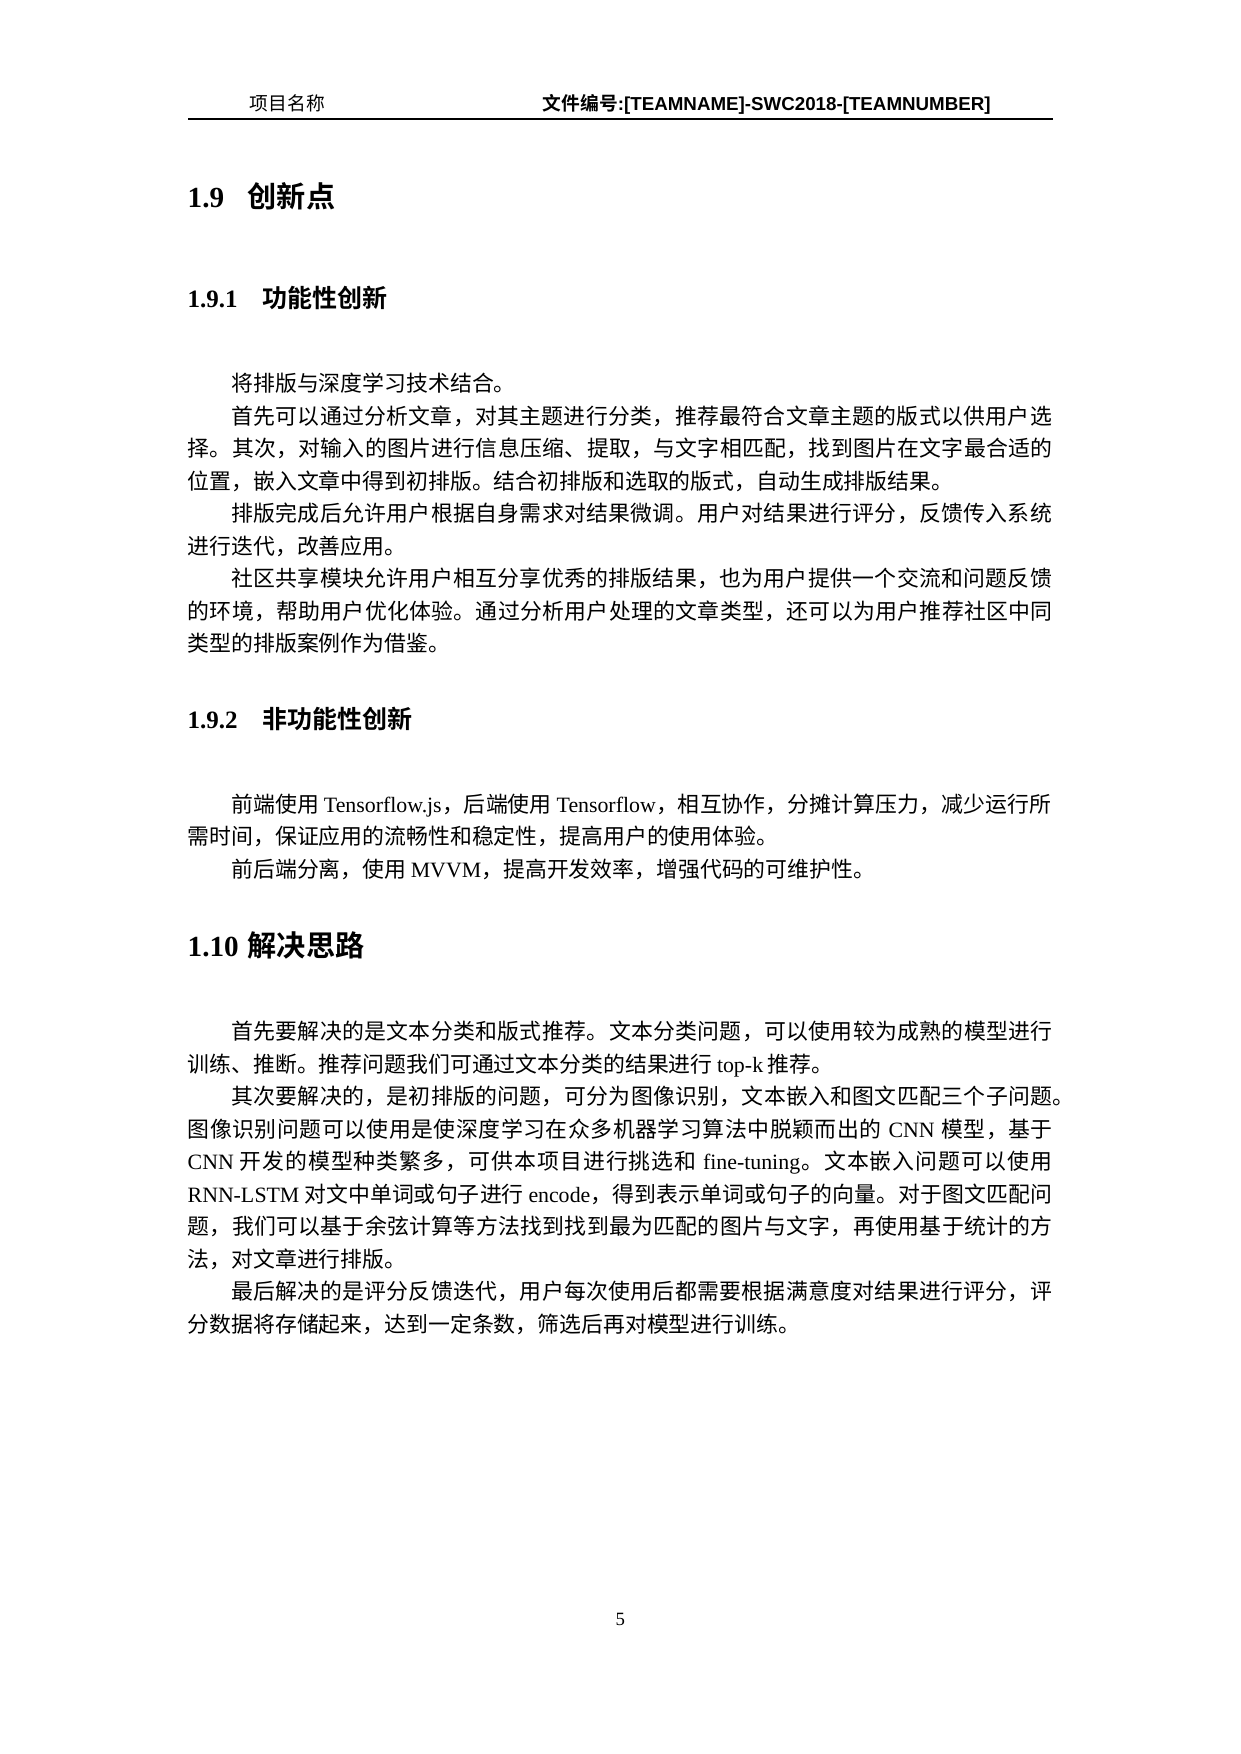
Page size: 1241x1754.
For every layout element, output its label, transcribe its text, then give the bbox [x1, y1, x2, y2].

subtitle 解决思路 [187, 911, 1053, 976]
subtitle 功能性创新 [187, 264, 1053, 329]
text 前后端分离，使用MVVM，提高开发效率，增强代码的可维护性。 [187, 851, 1053, 884]
text 最后解决的是评分反馈迭代，用户每次使用后都需要根据满意度对结果进行评分，评分数据将存储起来，达到一定条数，筛选后再对模型进行训练。 [187, 1274, 1053, 1339]
subtitle 创新点 [187, 162, 1053, 227]
text 社区共享模块允许用户相互分享优秀的排版结果，也为用户提供一个交流和问题反馈的环境，帮助用户优化体验。通过分析用户处理的文章类型，还可以为用户推荐社区中同类型的排版案例作为借鉴。 [187, 561, 1053, 658]
text 将排版与深度学习技术结合。 [187, 366, 1053, 398]
text 前端使用Tensorflow.js，后端使用Tensorflow，相互协作，分摊计算压力，减少运行所需时间，保证应用的流畅性和稳定性，提高用户的使用体验。 [187, 786, 1053, 851]
text 首先可以通过分析文章，对其主题进行分类，推荐最符合文章主题的版式以供用户选择。其次，对输入的图片进行信息压缩、提取，与文字相匹配，找到图片在文字最合适的位置，嵌入文章中得到初排版。结合初排版和选取的版式，自动生成排版结果。 [187, 398, 1053, 496]
text 首先要解决的是文本分类和版式推荐。文本分类问题，可以使用较为成熟的模型进行训练、推断。推荐问题我们可通过文本分类的结果进行top-k推荐。 [187, 1014, 1053, 1079]
text 其次要解决的，是初排版的问题，可分为图像识别，文本嵌入和图文匹配三个子问题。图像识别问题可以使用是使深度学习在众多机器学习算法中脱颖而出的 CNN 模型，基于CNN开发的模型种类繁多，可供本项目进行挑选和fine-tuning。文本嵌入问题可以使用RNN-LSTM对文中单词或句子进行encode，得到表示单词或句子的向量。对于图文匹配问题，我们可以基于余弦计算等方法找到找到最为匹配的图片与文字，再使用基于统计的方法，对文章进行排版。 [187, 1079, 1053, 1274]
subtitle 非功能性创新 [187, 685, 1053, 750]
text 排版完成后允许用户根据自身需求对结果微调。用户对结果进行评分，反馈传入系统进行迭代，改善应用。 [187, 496, 1053, 561]
